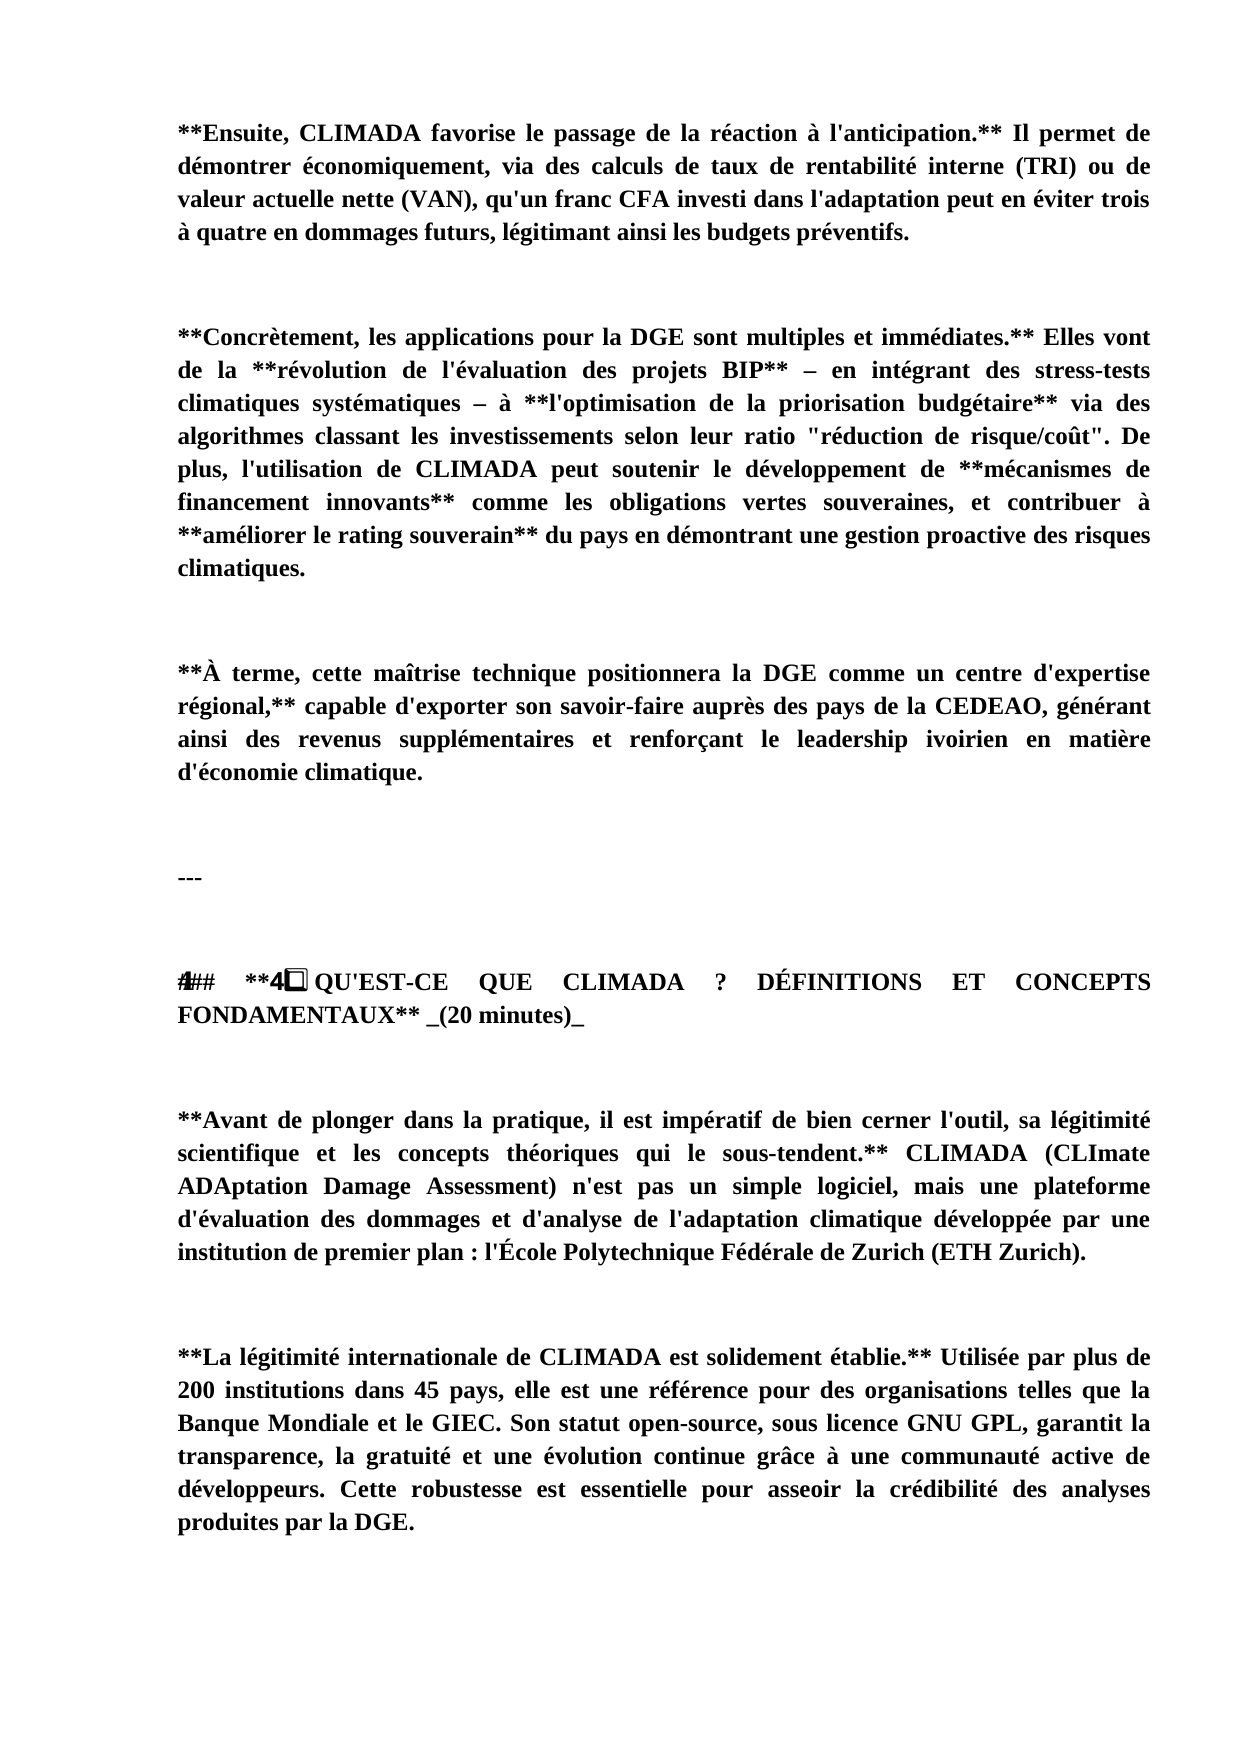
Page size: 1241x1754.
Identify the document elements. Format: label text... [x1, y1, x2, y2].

text **Ensuite, CLIMADA favorise le passage de la réaction à l'anticipation.** Il permet de démontrer économiquement, via des calculs de taux de rentabilité interne (TRI) ou de valeur actuelle nette (VAN), qu'un franc CFA investi dans l'adaptation peut en éviter trois à quatre en dommages futurs, légitimant ainsi les budgets préventifs. [177, 118, 1152, 246]
text **Avant de plonger dans la pratique, il est impératif de bien cerner l'outil, sa légitimité scientifique et les concepts théoriques qui le sous-tendent.** CLIMADA (CLImate ADAptation Damage Assessment) n'est pas un simple logiciel, mais une plateforme d'évaluation des dommages et d'analyse de l'adaptation climatique développée par une institution de premier plan : l'École Polytechnique Fédérale de Zurich (ETH Zurich). [177, 1105, 1152, 1266]
text **À terme, cette maîtrise technique positionnera la DGE comme un centre d'expertise régional,** capable d'exporter son savoir-faire auprès des pays de la CEDEAO, générant ainsi des revenus supplémentaires et renforçant le leadership ivoirien en matière d'économie climatique. [177, 658, 1152, 786]
text --- [177, 862, 1152, 891]
text ### **4️⃣ QU'EST-CE QUE CLIMADA ? DÉFINITIONS ET CONCEPTS FONDAMENTAUX** _(20 minutes)_ [177, 967, 1152, 1029]
text **Concrètement, les applications pour la DGE sont multiples et immédiates.** Elles vont de la **révolution de l'évaluation des projets BIP** – en intégrant des stress-tests climatiques systématiques – à **l'optimisation de la priorisation budgétaire** via des algorithmes classant les investissements selon leur ratio "réduction de risque/coût". De plus, l'utilisation de CLIMADA peut soutenir le développement de **mécanismes de financement innovants** comme les obligations vertes souveraines, et contribuer à **améliorer le rating souverain** du pays en démontrant une gestion proactive des risques climatiques. [177, 322, 1152, 582]
text **La légitimité internationale de CLIMADA est solidement établie.** Utilisée par plus de 200 institutions dans 45 pays, elle est une référence pour des organisations telles que la Banque Mondiale et le GIEC. Son statut open-source, sous licence GNU GPL, garantit la transparence, la gratuité et une évolution continue grâce à une communauté active de développeurs. Cette robustesse est essentielle pour asseoir la crédibilité des analyses produites par la DGE. [177, 1342, 1152, 1536]
